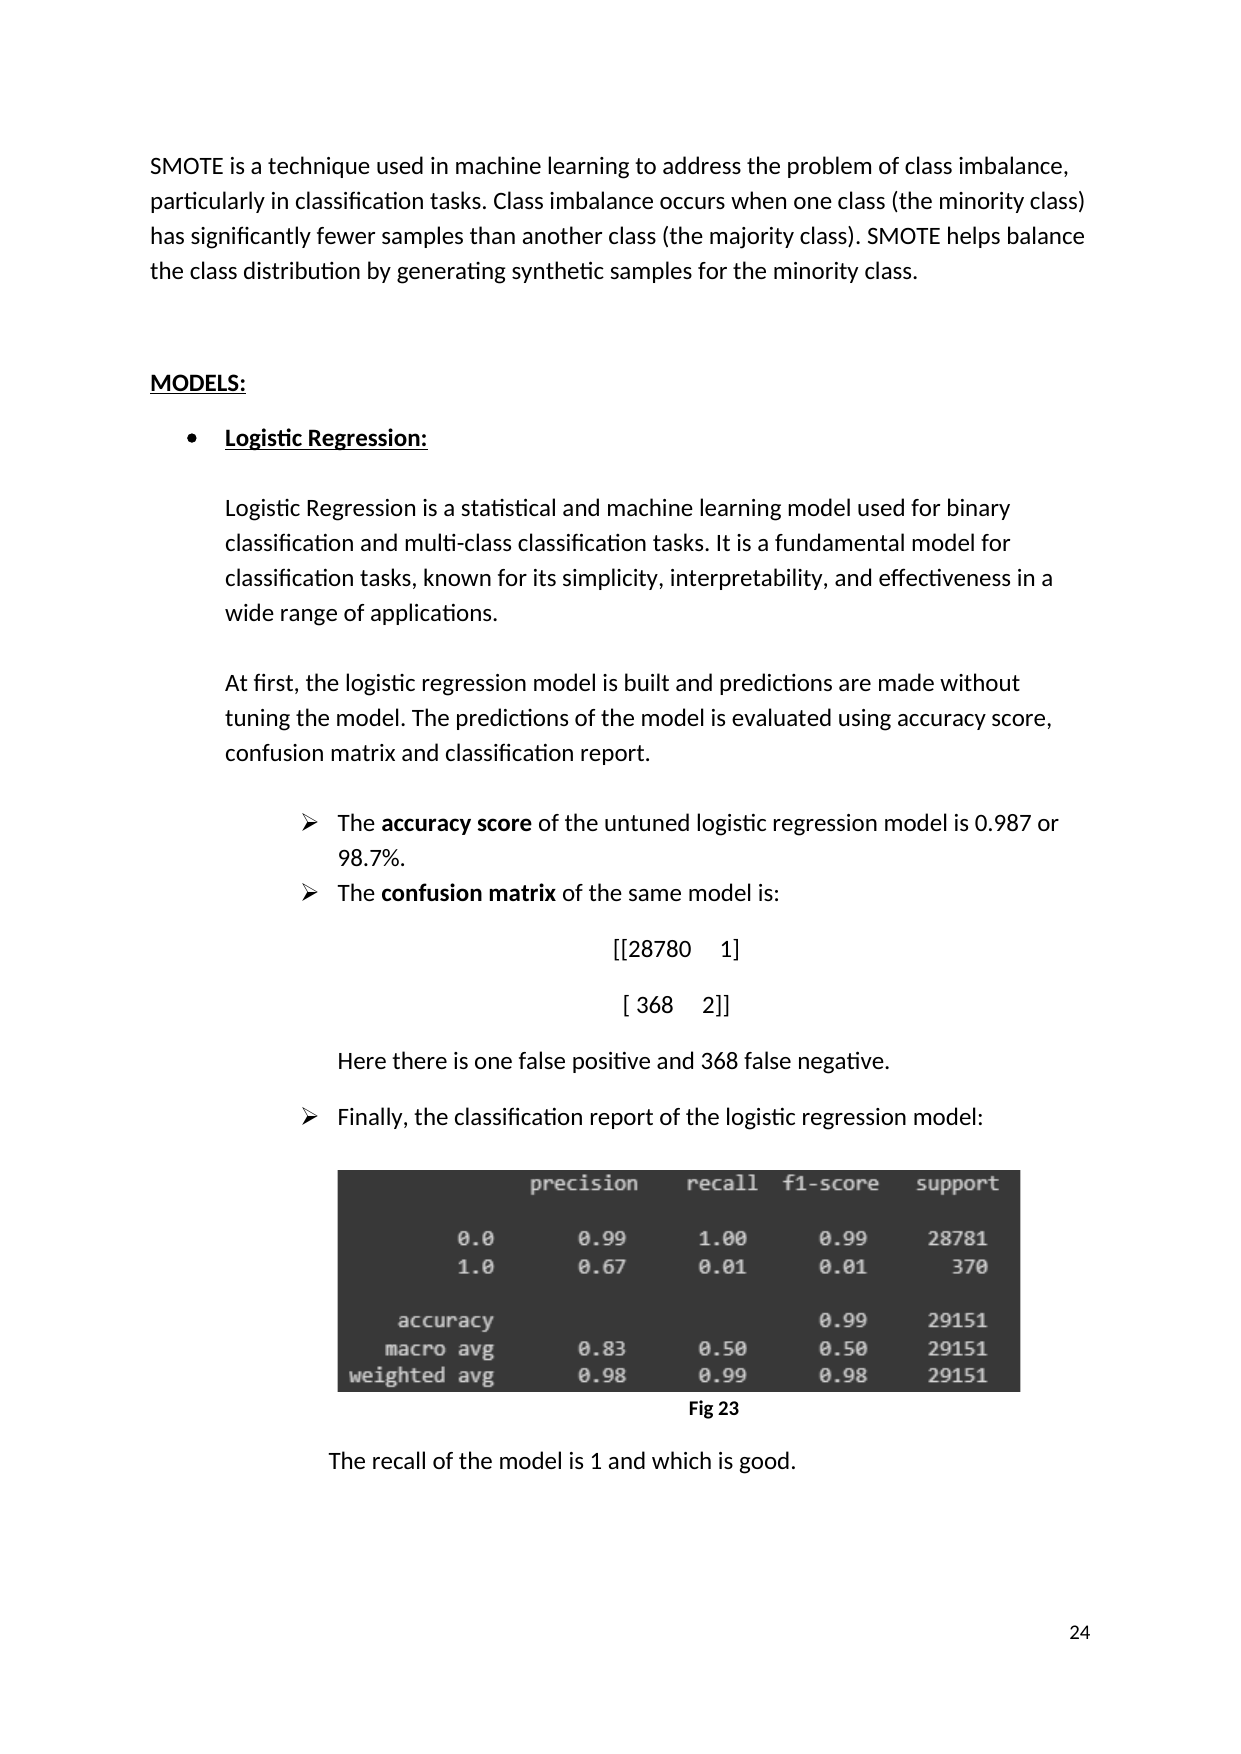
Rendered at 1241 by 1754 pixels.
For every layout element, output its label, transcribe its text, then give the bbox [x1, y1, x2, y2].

text [[28780 1] [262, 933, 1090, 964]
list Logistic Regression is a statistical and machine learning model used for binary classification and multi-class classification tasks. It is a fundamental model for classification tasks, known for its simplicity, interpretability, and effectiveness in a wide range of applications. [225, 492, 1090, 628]
list The confusion matrix of the same model is: [300, 877, 1090, 908]
text [ 368 2]] [262, 989, 1090, 1020]
list At first, the logistic regression model is built and predictions are made without tuning the model. The predictions of the model is evaluated using accuracy score, confusion matrix and classification report. [225, 667, 1090, 768]
picture [337, 1170, 1021, 1392]
list Logistic Regression: [187, 422, 1090, 453]
list Fig 23 [337, 1395, 1090, 1420]
text SMOTE is a technique used in machine learning to address the problem of class imbalance, particularly in classification tasks. Class imbalance occurs when one class (the minority class) has significantly fewer samples than another class (the majority class). SMOTE helps balance the class distribution by generating synthetic samples for the minority class. [150, 150, 1090, 286]
text The recall of the model is 1 and which is good. [262, 1445, 1090, 1475]
text MODELS: [150, 367, 1090, 397]
text Here there is one false positive and 368 false negative. [337, 1045, 1090, 1076]
list Finally, the classification report of the logistic regression model: [300, 1101, 1090, 1131]
list The accuracy score of the untuned logistic regression model is 0.987 or 98.7%. [300, 807, 1090, 873]
